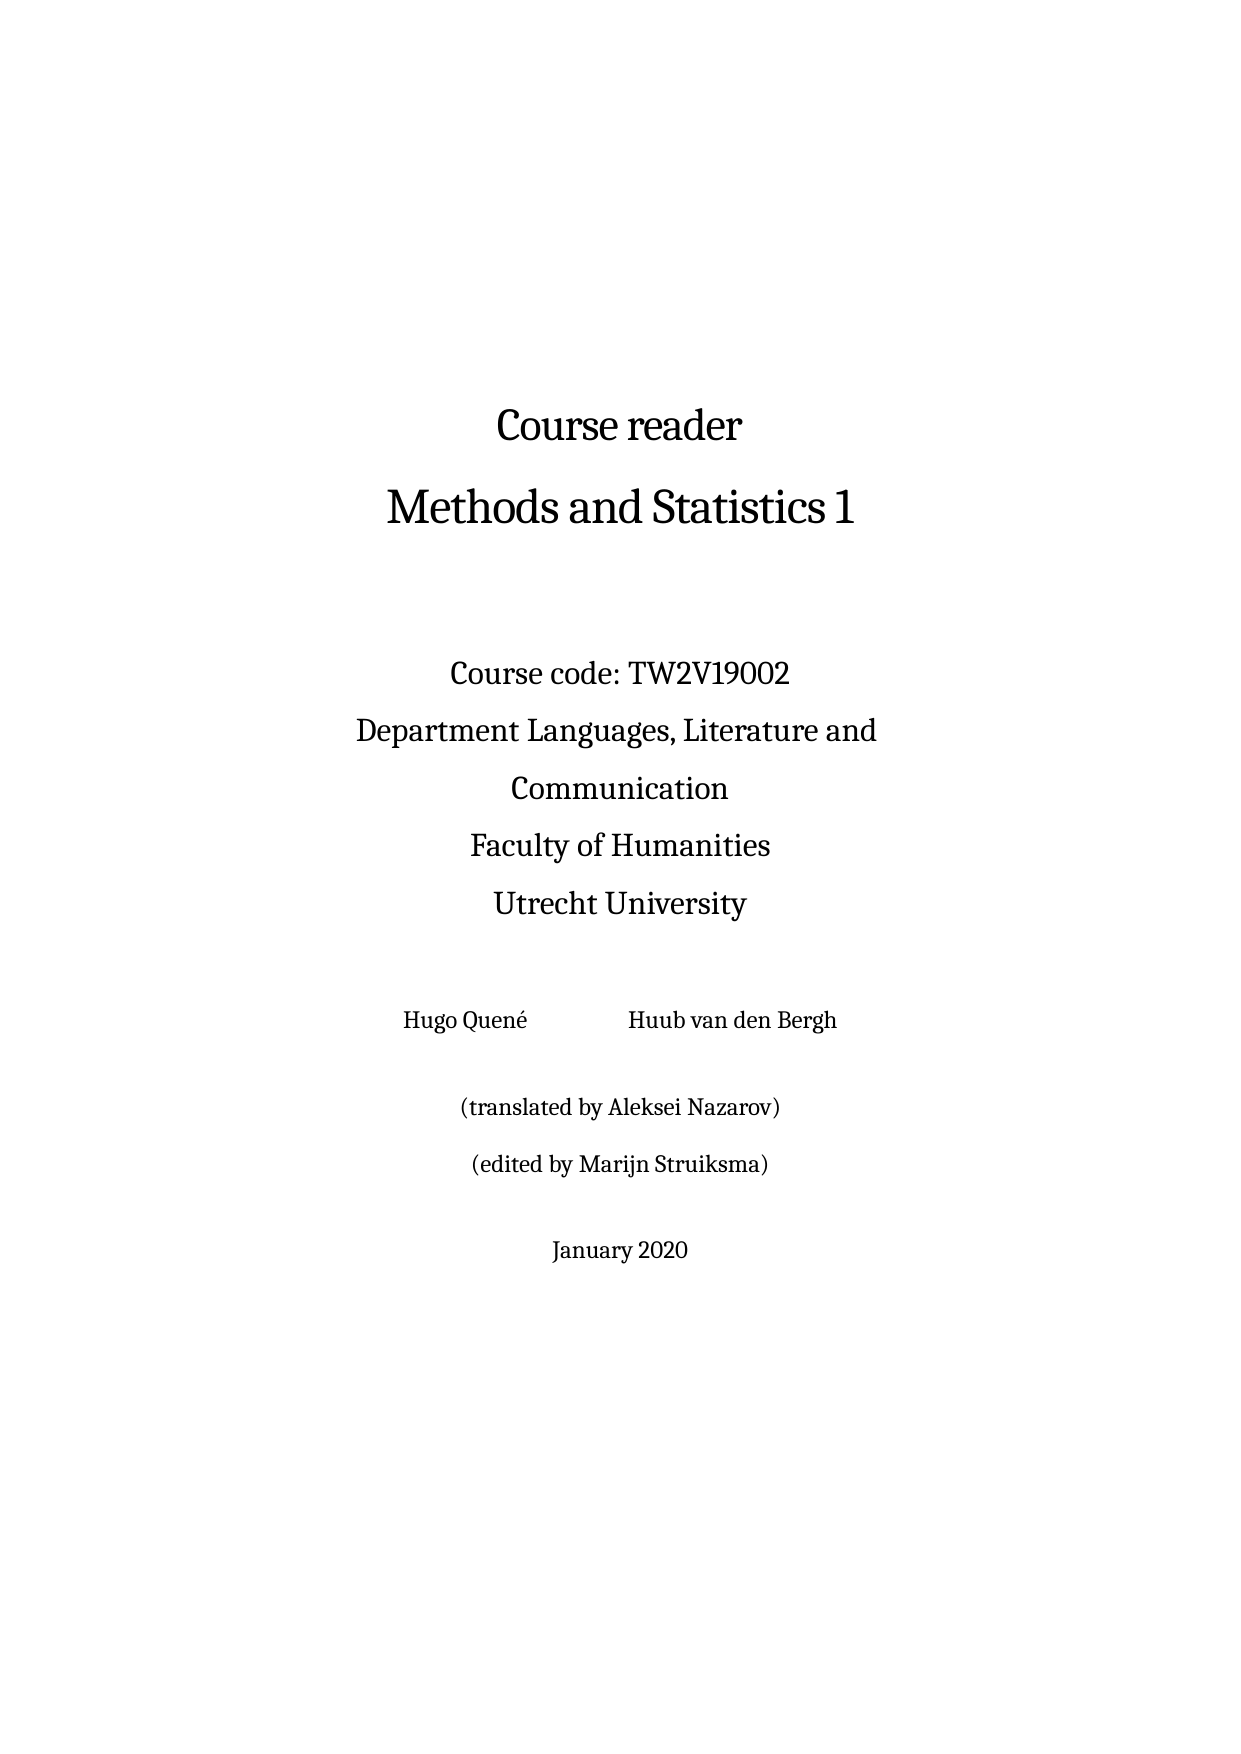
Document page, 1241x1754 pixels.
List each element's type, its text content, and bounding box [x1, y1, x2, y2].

text (translated by Aleksei Nazarov) [150, 1093, 1090, 1121]
text Hugo Quené Huub van den Bergh [150, 1006, 1090, 1035]
text (edited by Marijn Struiksma) [150, 1150, 1090, 1179]
text January 2020 [150, 1236, 1090, 1265]
text Utrecht University [150, 884, 1090, 923]
title Course reader [150, 399, 1090, 452]
text Faculty of Humanities [150, 827, 1090, 865]
text Department Languages, Literature and Communication [150, 712, 1090, 808]
text Course code: TW2V19002 [150, 654, 1090, 693]
title Methods and Statistics 1 [150, 478, 1090, 536]
